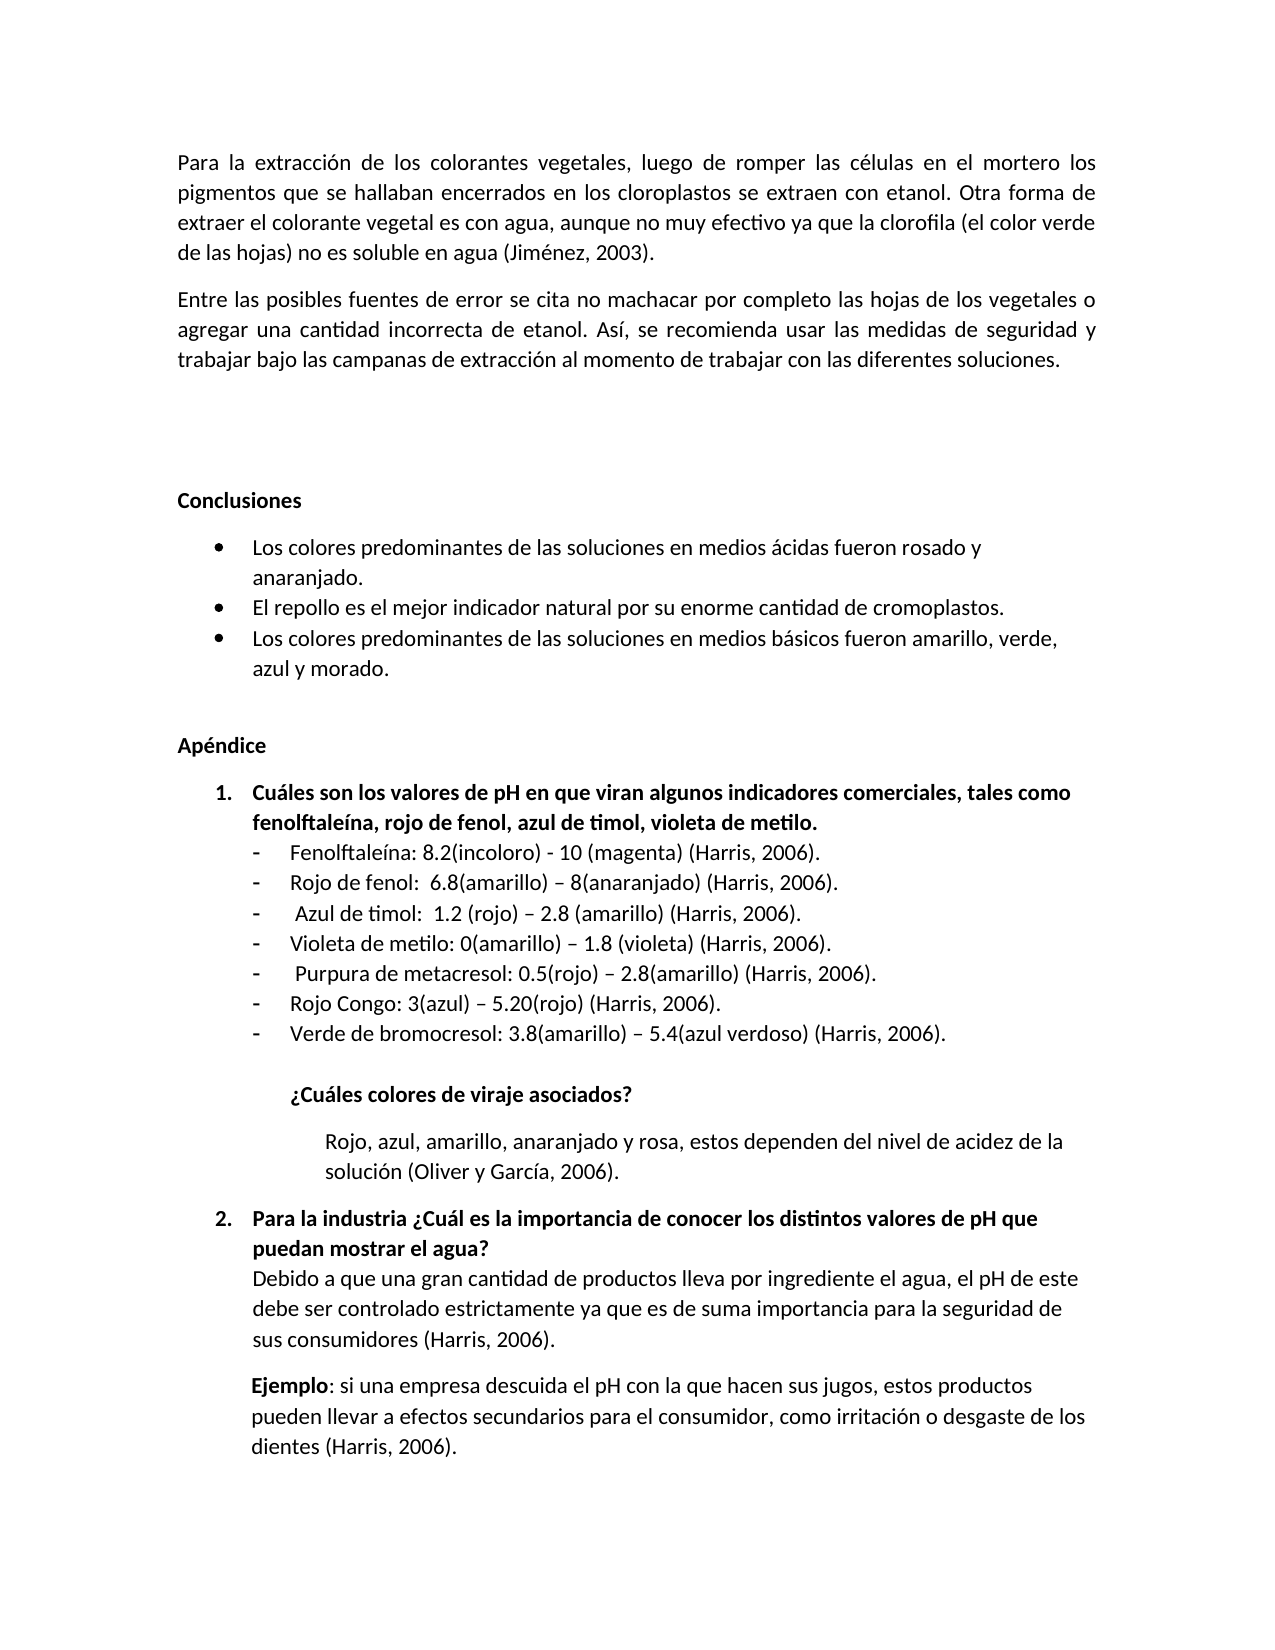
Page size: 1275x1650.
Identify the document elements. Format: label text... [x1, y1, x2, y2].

list Los colores predominantes de las soluciones en medios ácidas fueron rosado y anaranjado. [215, 533, 1098, 591]
list Rojo Congo: 3(azul) – 5.20(rojo) (Harris, 2006). [252, 989, 1098, 1017]
list Verde de bromocresol: 3.8(amarillo) – 5.4(azul verdoso) (Harris, 2006). [252, 1019, 1098, 1047]
list Cuáles son los valores de pH en que viran algunos indicadores comerciales, tales como fenolftaleína, rojo de fenol, azul de timol, violeta de metilo. [215, 778, 1098, 836]
text Ejemplo: si una empresa descuida el pH con la que hacen sus jugos, estos productos pueden llevar a efectos secundarios para el consumidor, como irritación o desgaste de los dientes (Harris, 2006). [177, 1372, 1098, 1460]
text Conclusiones [177, 486, 1098, 514]
list Para la industria ¿Cuál es la importancia de conocer los distintos valores de pH que puedan mostrar el agua? [215, 1204, 1098, 1262]
list El repollo es el mejor indicador natural por su enorme cantidad de cromoplastos. [215, 593, 1098, 621]
text Para la extracción de los colorantes vegetales, luego de romper las células en el mortero los pigmentos que se hallaban encerrados en los cloroplastos se extraen con etanol. Otra forma de extraer el colorante vegetal es con agua, aunque no muy efectivo ya que la clorofila (el color verde de las hojas) no es soluble en agua (Jiménez, 2003). [177, 148, 1098, 266]
text Rojo, azul, amarillo, anaranjado y rosa, estos dependen del nivel de acidez de la solución (Oliver y García, 2006). [251, 1127, 1098, 1185]
list ¿Cuáles colores de viraje asociados? [290, 1080, 1098, 1108]
list Violeta de metilo: 0(amarillo) – 1.8 (violeta) (Harris, 2006). [252, 929, 1098, 957]
text Apéndice [177, 731, 1098, 759]
list Debido a que una gran cantidad de productos lleva por ingrediente el agua, el pH de este debe ser controlado estrictamente ya que es de suma importancia para la seguridad de sus consumidores (Harris, 2006). [252, 1264, 1098, 1353]
list Rojo de fenol: 6.8(amarillo) – 8(anaranjado) (Harris, 2006). [252, 868, 1098, 896]
list Fenolftaleína: 8.2(incoloro) - 10 (magenta) (Harris, 2006). [252, 838, 1098, 866]
text Entre las posibles fuentes de error se cita no machacar por completo las hojas de los vegetales o agregar una cantidad incorrecta de etanol. Así, se recomienda usar las medidas de seguridad y trabajar bajo las campanas de extracción al momento de trabajar con las diferentes soluciones. [177, 285, 1098, 373]
list Azul de timol: 1.2 (rojo) – 2.8 (amarillo) (Harris, 2006). [252, 899, 1098, 927]
list Los colores predominantes de las soluciones en medios básicos fueron amarillo, verde, azul y morado. [215, 624, 1098, 682]
list Purpura de metacresol: 0.5(rojo) – 2.8(amarillo) (Harris, 2006). [252, 959, 1098, 987]
